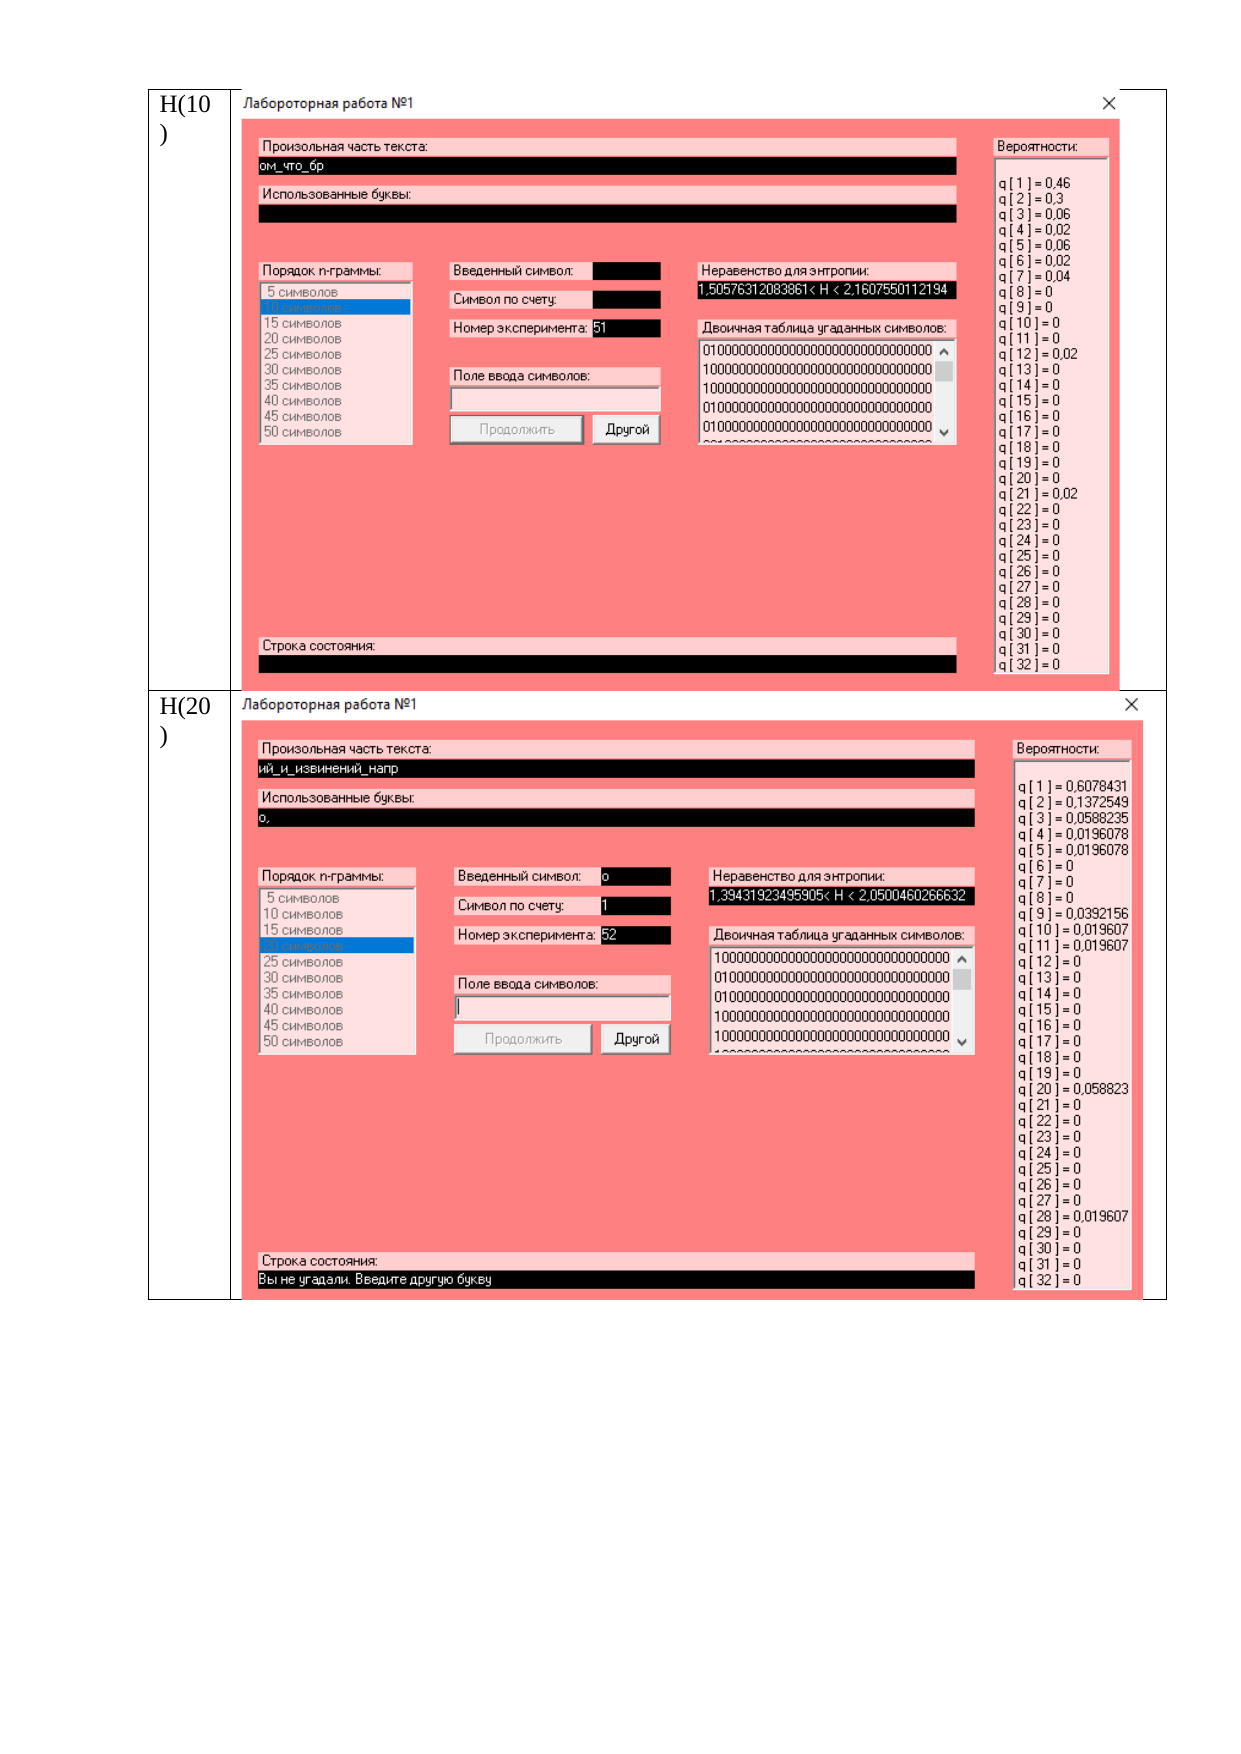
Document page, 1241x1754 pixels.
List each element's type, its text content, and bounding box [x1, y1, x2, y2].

table_header H(10) [149, 90, 230, 690]
table_cell [231, 691, 241, 1299]
table_cell H(20) [149, 691, 230, 1299]
table_header [231, 90, 241, 690]
picture [241, 89, 1144, 1300]
table_header [1120, 90, 1166, 690]
table_cell [1144, 691, 1166, 1299]
